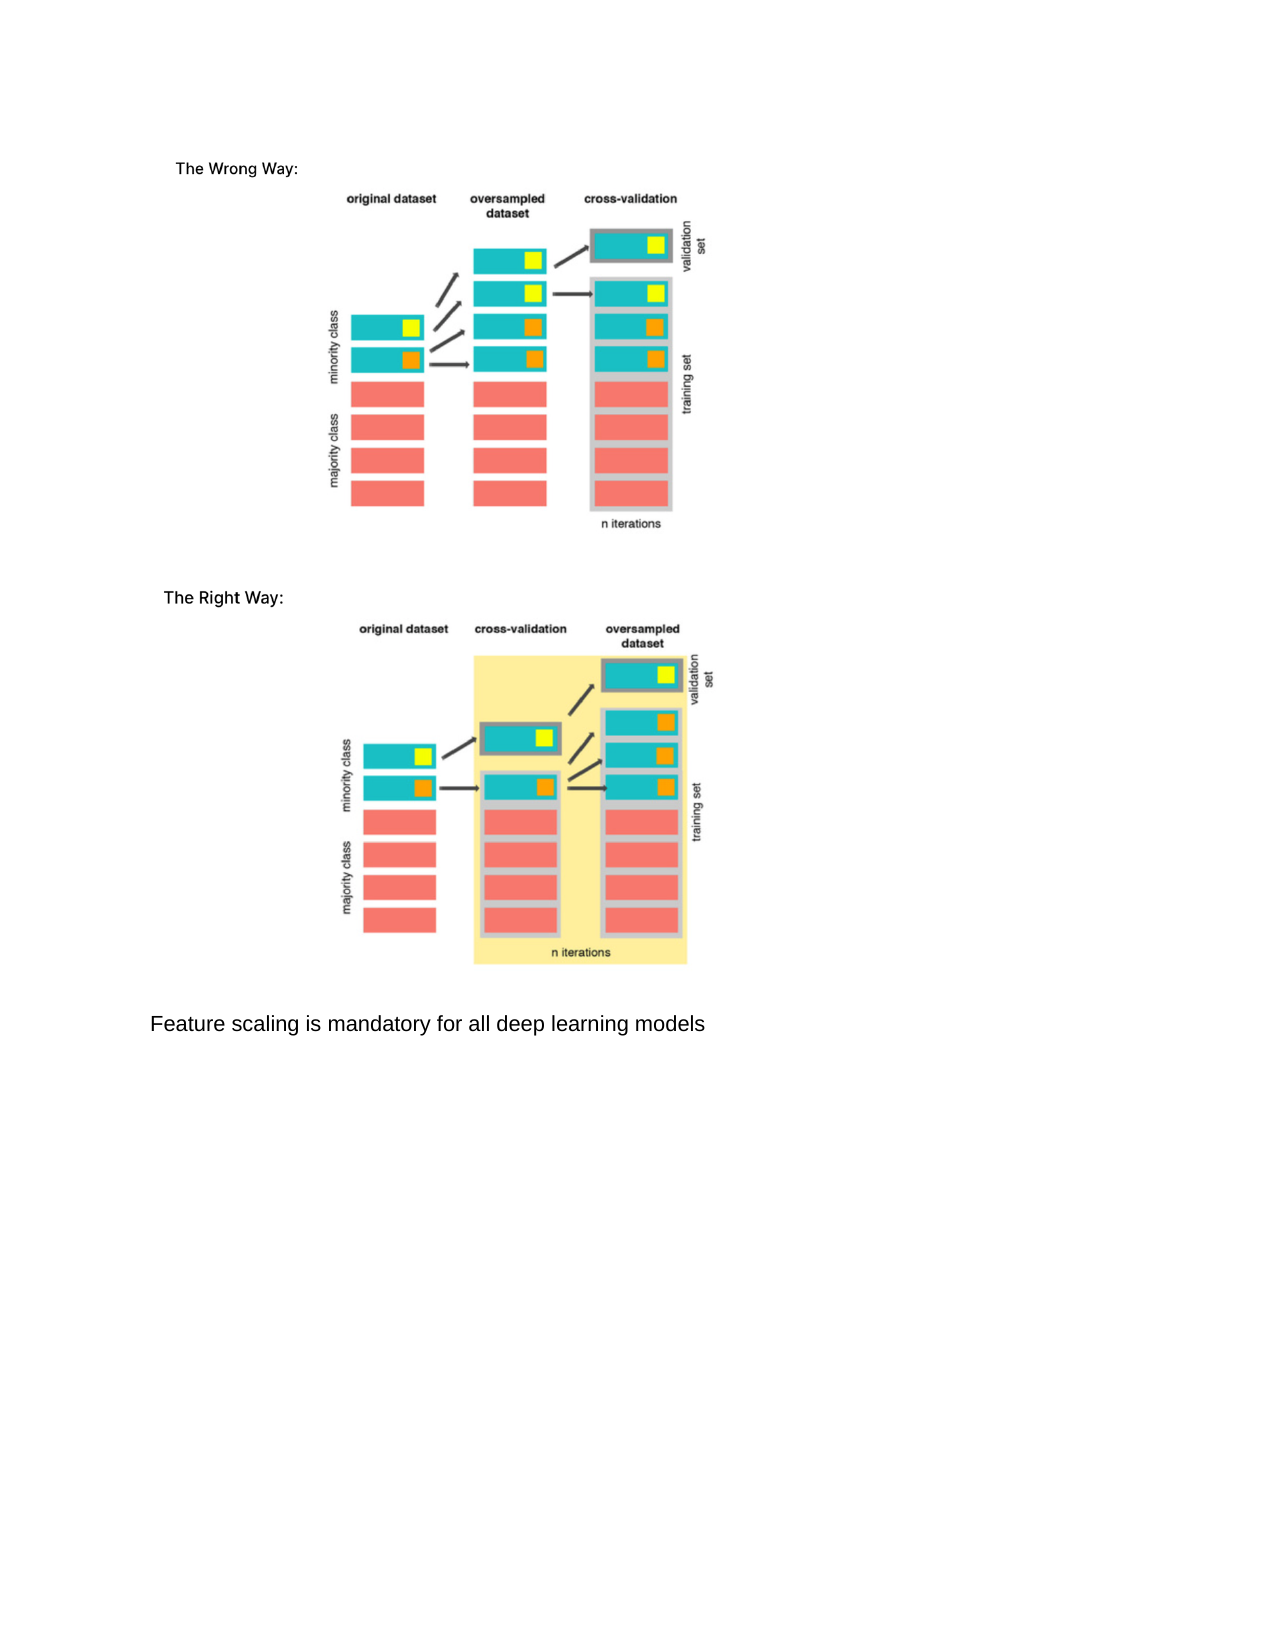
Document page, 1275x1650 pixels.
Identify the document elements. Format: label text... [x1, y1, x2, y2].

picture [150, 150, 741, 551]
picture [150, 580, 733, 982]
text Feature scaling is mandatory for all deep learning models [150, 1010, 1125, 1036]
